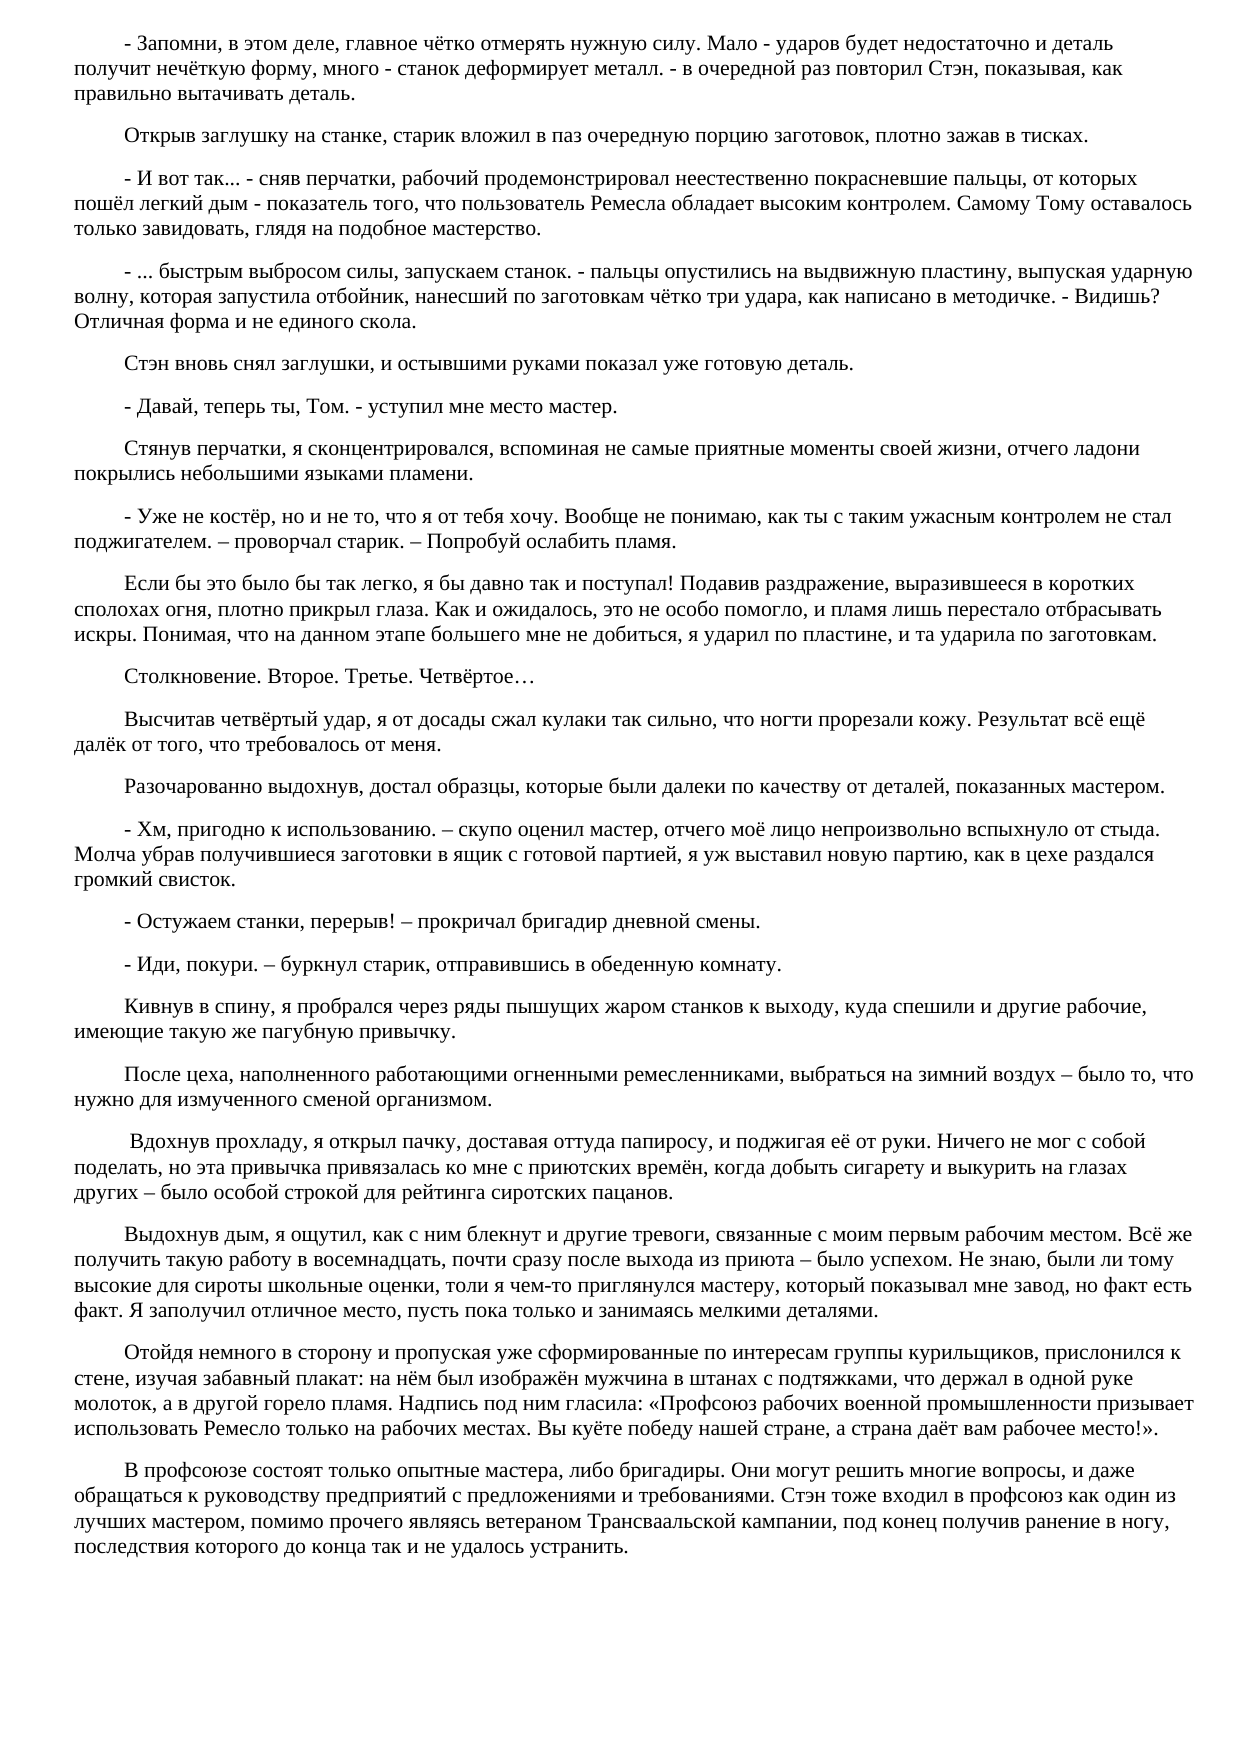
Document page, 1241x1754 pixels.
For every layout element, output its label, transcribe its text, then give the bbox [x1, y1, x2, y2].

text - Иди, покури. – буркнул старик, отправившись в обеденную комнату. [74, 951, 1196, 976]
text Столкновение. Второе. Третье. Четвёртое… [74, 663, 1196, 688]
text Стэн вновь снял заглушки, и остывшими руками показал уже готовую деталь. [74, 350, 1196, 376]
text - Хм, пригодно к использованию. – скупо оценил мастер, отчего моё лицо непроизвольно вспыхнуло от стыда. Молча убрав получившиеся заготовки в ящик с готовой партией, я уж выставил новую партию, как в цехе раздался громкий свисток. [74, 816, 1196, 891]
text - Давай, теперь ты, Том. - уступил мне место мастер. [74, 393, 1196, 418]
text Если бы это было бы так легко, я бы давно так и поступал! Подавив раздражение, выразившееся в коротких сполохах огня, плотно прикрыл глаза. Как и ожидалось, это не особо помогло, и пламя лишь перестало отбрасывать искры. Понимая, что на данном этапе большего мне не добиться, я ударил по пластине, и та ударила по заготовкам. [74, 570, 1196, 646]
text Разочарованно выдохнув, достал образцы, которые были далеки по качеству от деталей, показанных мастером. [74, 773, 1196, 798]
text Высчитав четвёртый удар, я от досады сжал кулаки так сильно, что ногти прорезали кожу. Результат всё ещё далёк от того, что требовалось от меня. [74, 706, 1196, 756]
text - Запомни, в этом деле, главное чётко отмерять нужную силу. Мало - ударов будет недостаточно и деталь получит нечёткую форму, много - станок деформирует металл. - в очередной раз повторил Стэн, показывая, как правильно вытачивать деталь. [74, 29, 1196, 105]
text Кивнув в спину, я пробрался через ряды пышущих жаром станков к выходу, куда спешили и другие рабочие, имеющие такую же пагубную привычку. [74, 993, 1196, 1044]
text - И вот так... - сняв перчатки, рабочий продемонстрировал неестественно покрасневшие пальцы, от которых пошёл легкий дым - показатель того, что пользователь Ремесла обладает высоким контролем. Самому Тому оставалось только завидовать, глядя на подобное мастерство. [74, 165, 1196, 240]
text Вдохнув прохладу, я открыл пачку, доставая оттуда папиросу, и поджигая её от руки. Ничего не мог с собой поделать, но эта привычка привязалась ко мне с приютских времён, когда добыть сигарету и выкурить на глазах других – было особой строкой для рейтинга сиротских пацанов. [74, 1128, 1196, 1204]
text После цеха, наполненного работающими огненными ремесленниками, выбраться на зимний воздух – было то, что нужно для измученного сменой организмом. [74, 1061, 1196, 1111]
text Отойдя немного в сторону и пропуская уже сформированные по интересам группы курильщиков, прислонился к стене, изучая забавный плакат: на нём был изображён мужчина в штанах с подтяжками, что держал в одной руке молоток, а в другой горело пламя. Надпись под ним гласила: «Профсоюз рабочих военной промышленности призывает использовать Ремесло только на рабочих местах. Вы куёте победу нашей стране, а страна даёт вам рабочее место!». [74, 1339, 1196, 1440]
text - Остужаем станки, перерыв! – прокричал бригадир дневной смены. [74, 908, 1196, 934]
text Стянув перчатки, я сконцентрировался, вспоминая не самые приятные моменты своей жизни, отчего ладони покрылись небольшими языками пламени. [74, 435, 1196, 486]
text - ... быстрым выбросом силы, запускаем станок. - пальцы опустились на выдвижную пластину, выпуская ударную волну, которая запустила отбойник, нанесший по заготовкам чётко три удара, как написано в методичке. - Видишь? Отличная форма и не единого скола. [74, 258, 1196, 333]
text - Уже не костёр, но и не то, что я от тебя хочу. Вообще не понимаю, как ты с таким ужасным контролем не стал поджигателем. – проворчал старик. – Попробуй ослабить пламя. [74, 503, 1196, 553]
text Выдохнув дым, я ощутил, как с ним блекнут и другие тревоги, связанные с моим первым рабочим местом. Всё же получить такую работу в восемнадцать, почти сразу после выхода из приюта – было успехом. Не знаю, были ли тому высокие для сироты школьные оценки, толи я чем-то приглянулся мастеру, который показывал мне завод, но факт есть факт. Я заполучил отличное место, пусть пока только и занимаясь мелкими деталями. [74, 1221, 1196, 1322]
text Открыв заглушку на станке, старик вложил в паз очередную порцию заготовок, плотно зажав в тисках. [74, 122, 1196, 148]
text В профсоюзе состоят только опытные мастера, либо бригадиры. Они могут решить многие вопросы, и даже обращаться к руководству предприятий с предложениями и требованиями. Стэн тоже входил в профсоюз как один из лучших мастером, помимо прочего являясь ветераном Трансваальской кампании, под конец получив ранение в ногу, последствия которого до конца так и не удалось устранить. [74, 1457, 1196, 1558]
